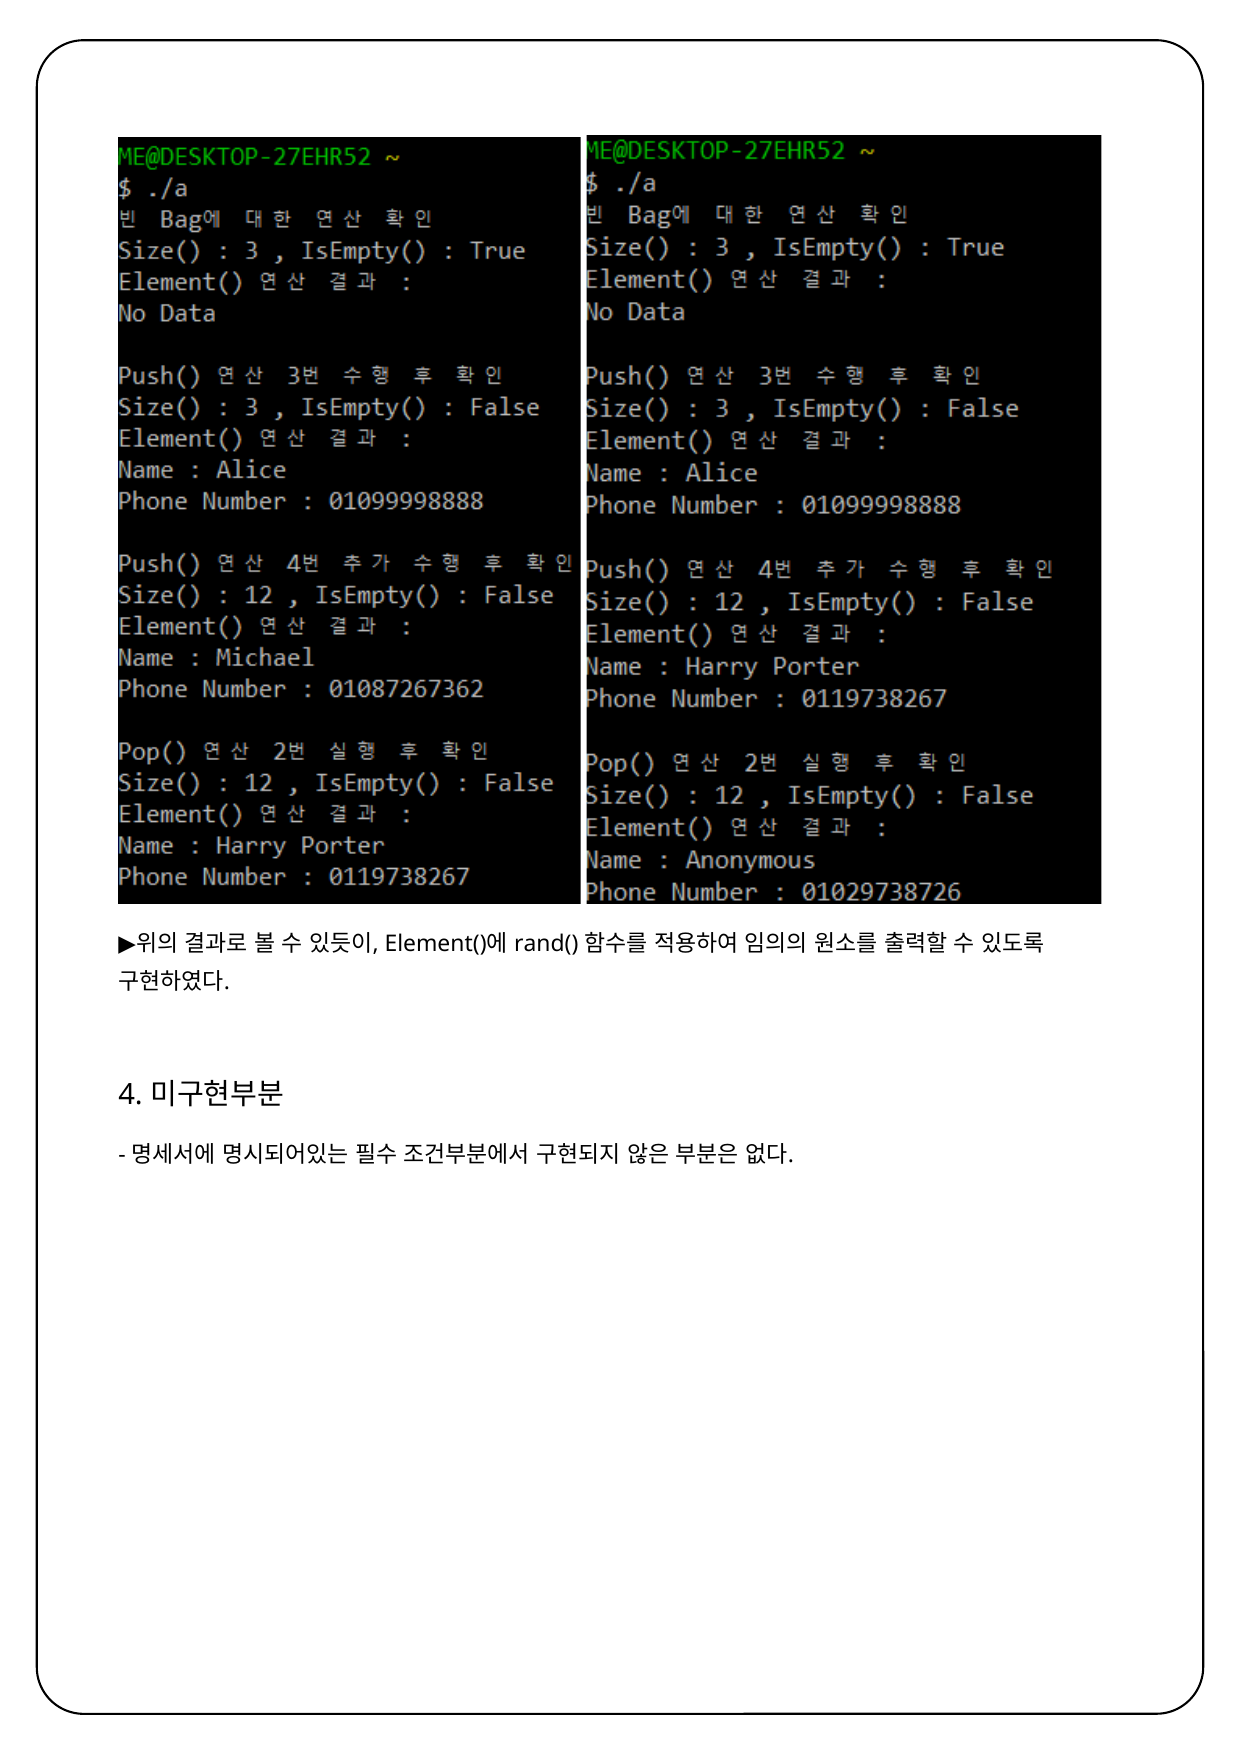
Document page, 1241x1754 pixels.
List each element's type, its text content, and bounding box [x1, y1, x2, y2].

text ▶위의 결과로 볼 수 있듯이, Element()에 rand() 함수를 적용하여 임의의 원소를 출력할 수 있도록 구현하였다. [118, 925, 1122, 996]
picture [118, 137, 581, 904]
text 4. 미구현부분 [118, 1071, 1122, 1113]
picture [586, 135, 1102, 904]
text - 명세서에 명시되어있는 필수 조건부분에서 구현되지 않은 부분은 없다. [118, 1136, 1122, 1169]
